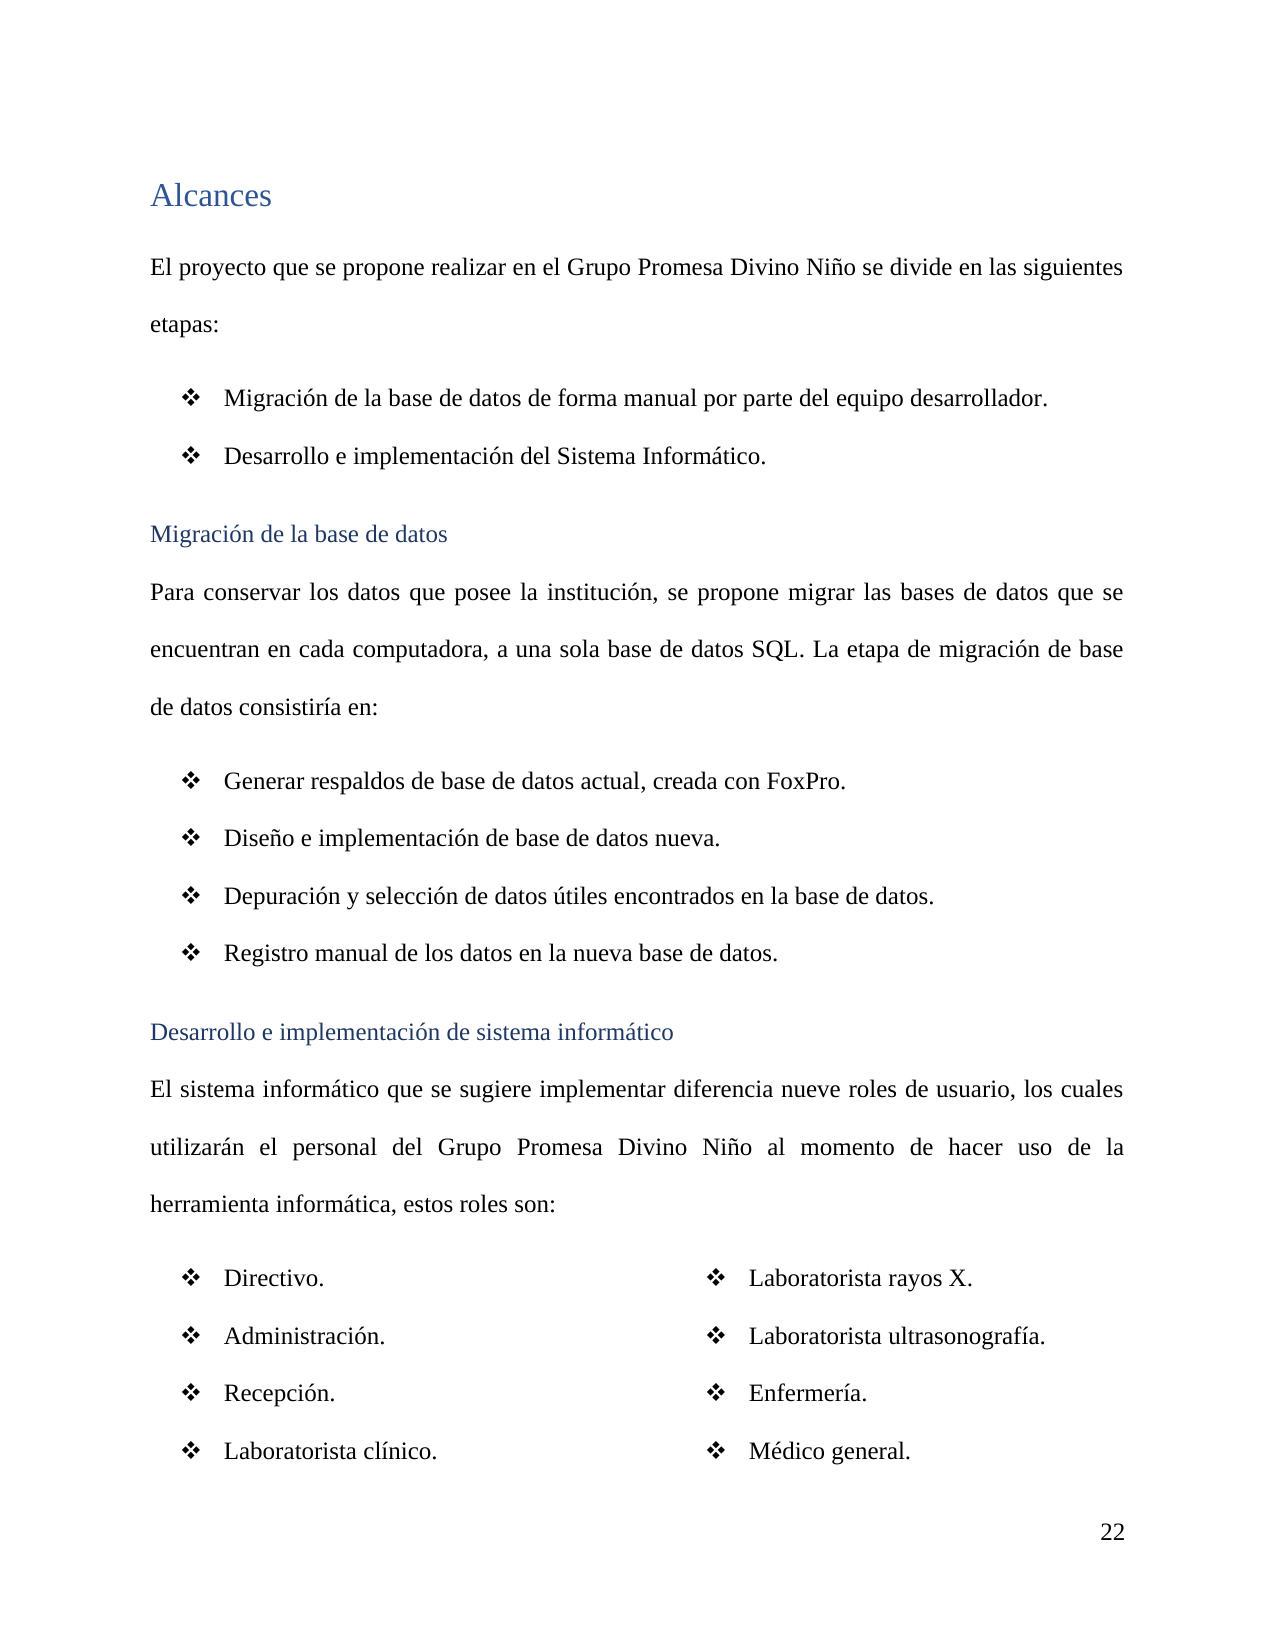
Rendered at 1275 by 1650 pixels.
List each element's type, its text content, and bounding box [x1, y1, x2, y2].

text Migración de la base de datos [150, 519, 1125, 548]
text Alcances [150, 175, 1125, 213]
text Para conservar los datos que posee la institución, se propone migrar las bases de datos que se encuentran en cada computadora, a una sola base de datos SQL. La etapa de migración de base de datos consistiría en: [150, 577, 1125, 720]
list Desarrollo e implementación del Sistema Informático. [179, 441, 1125, 469]
list Enfermería. [704, 1378, 1125, 1407]
list Laboratorista rayos X. [704, 1263, 1125, 1292]
list Depuración y selección de datos útiles encontrados en la base de datos. [179, 881, 1125, 909]
list Médico general. [704, 1436, 1125, 1464]
list Recepción. [179, 1378, 600, 1407]
text El sistema informático que se sugiere implementar diferencia nueve roles de usuario, los cuales utilizarán el personal del Grupo Promesa Divino Niño al momento de hacer uso de la herramienta informática, estos roles son: [150, 1074, 1125, 1218]
list Migración de la base de datos de forma manual por parte del equipo desarrollador. [179, 383, 1125, 412]
list Registro manual de los datos en la nueva base de datos. [179, 938, 1125, 967]
list Directivo. [179, 1263, 600, 1292]
list Administración. [179, 1321, 600, 1349]
list Diseño e implementación de base de datos nueva. [179, 823, 1125, 852]
text El proyecto que se propone realizar en el Grupo Promesa Divino Niño se divide en las siguientes etapas: [150, 252, 1125, 338]
list Laboratorista clínico. [179, 1436, 600, 1464]
list Laboratorista ultrasonografía. [704, 1321, 1125, 1349]
text Desarrollo e implementación de sistema informático [150, 1017, 1125, 1045]
list Generar respaldos de base de datos actual, creada con FoxPro. [179, 766, 1125, 794]
